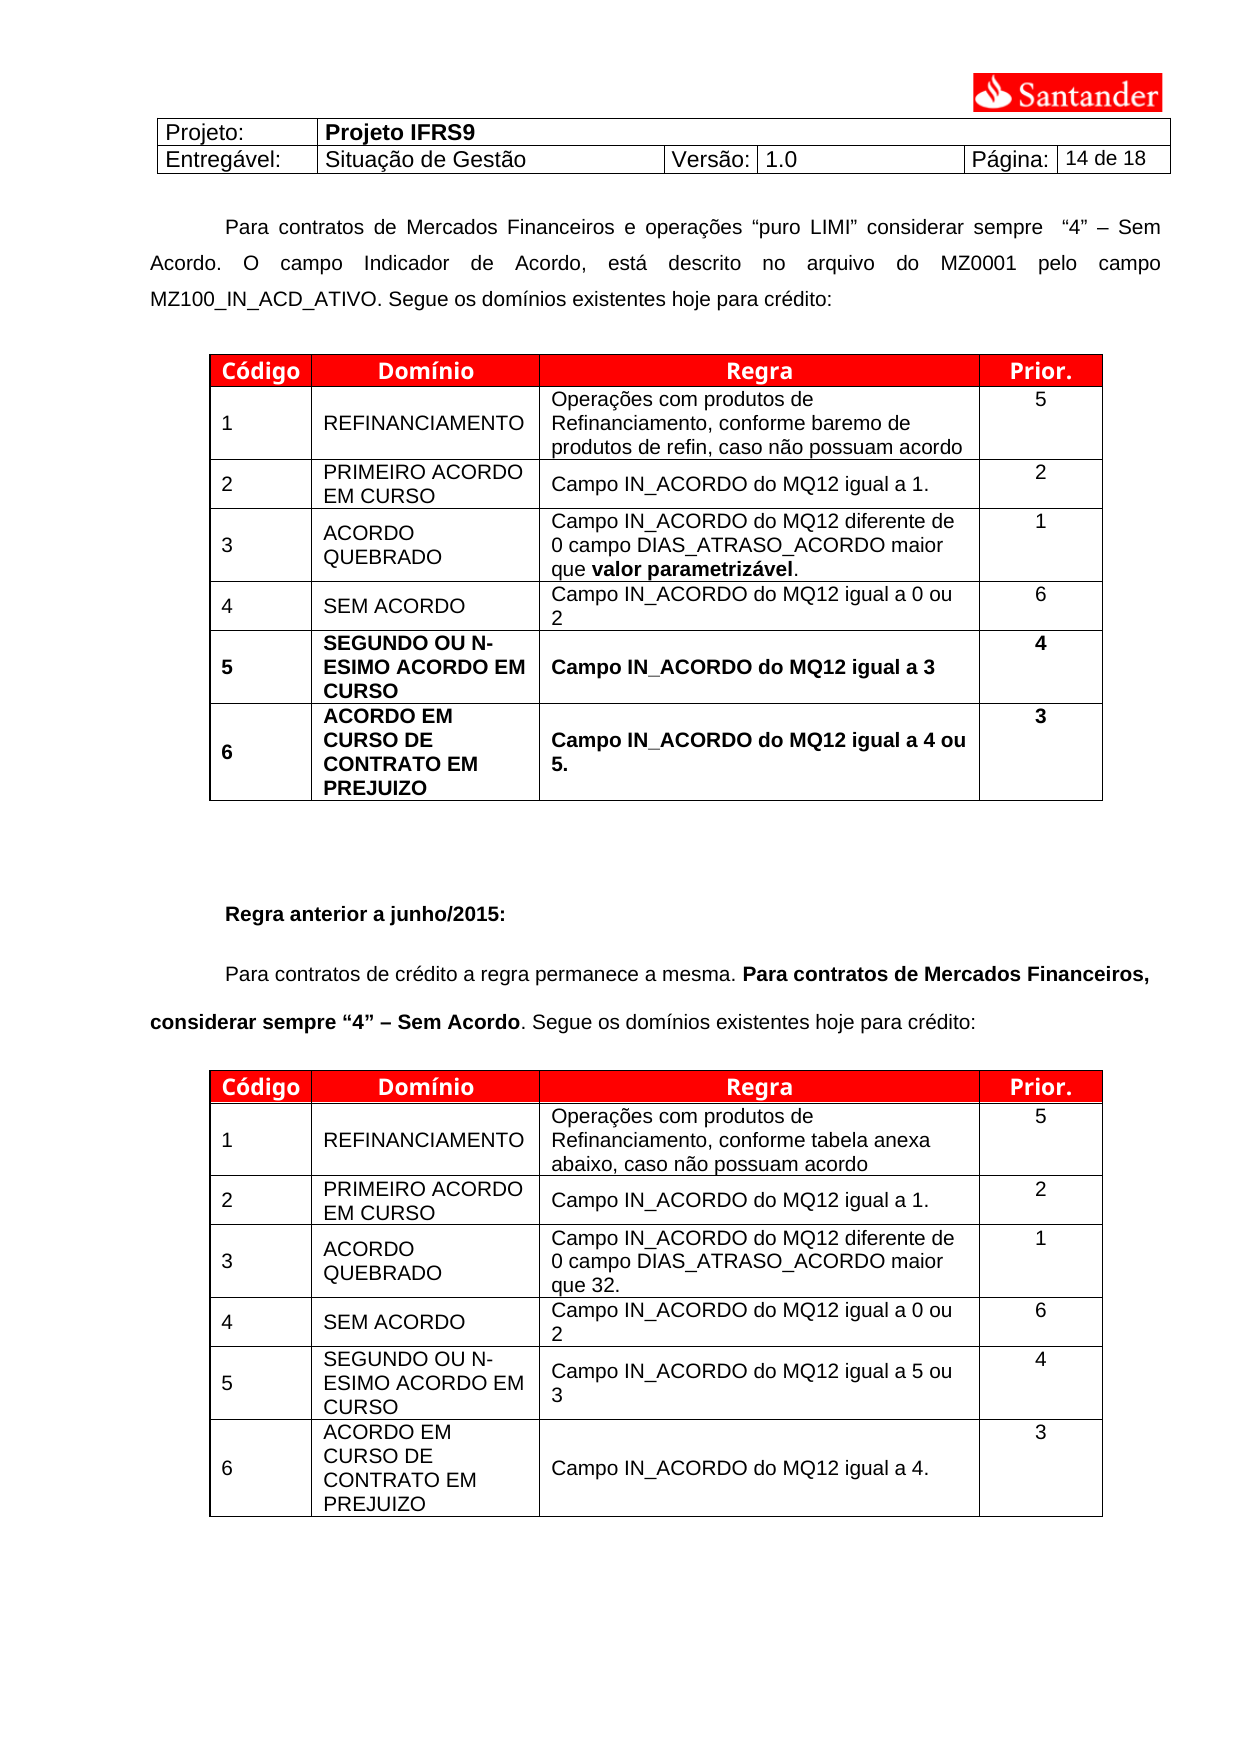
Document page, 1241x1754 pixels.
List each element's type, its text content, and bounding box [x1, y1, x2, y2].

table_cell 2 [980, 460, 1102, 508]
table_cell PRIMEIRO ACORDO EM CURSO [312, 460, 539, 508]
table_cell ACORDO EM CURSO DE CONTRATO EM PREJUIZO [312, 704, 539, 800]
table_cell 3 [211, 509, 311, 581]
table_cell PRIMEIRO ACORDO EM CURSO [312, 1176, 539, 1224]
table_cell Operações com produtos de Refinanciamento, conforme tabela anexa abaixo, caso não possuam acordo [540, 1104, 979, 1175]
table_cell 4 [980, 631, 1102, 703]
table_cell ACORDO QUEBRADO [312, 1225, 539, 1297]
table_cell 6 [211, 704, 311, 800]
text Para contratos de Mercados Financeiros e operações “puro LIMI” considerar sempre “4” – Sem Acordo. O campo Indicador de Acordo, está descrito no arquivo do MZ0001 pelo campo MZ100_IN_ACD_ATIVO. Segue os domínios existentes hoje para crédito: [150, 215, 1162, 311]
table_cell 6 [980, 582, 1102, 630]
table_cell Campo IN_ACORDO do MQ12 igual a 1. [540, 460, 979, 508]
table_cell Campo IN_ACORDO do MQ12 igual a 5 ou 3 [540, 1347, 979, 1419]
table_header Domínio [312, 1071, 539, 1102]
table_cell 5 [980, 387, 1102, 459]
table_cell 1 [980, 1225, 1102, 1297]
text Para contratos de crédito a regra permanece a mesma. Para contratos de Mercados Financeiros, considerar sempre “4” – Sem Acordo. Segue os domínios existentes hoje para crédito: [150, 962, 1162, 1034]
table_header Regra [540, 1071, 979, 1102]
table_cell Campo IN_ACORDO do MQ12 igual a 0 ou 2 [540, 1298, 979, 1346]
table_cell Campo IN_ACORDO do MQ12 igual a 0 ou 2 [540, 582, 979, 630]
table_cell 4 [211, 582, 311, 630]
table_header Prior. [980, 1071, 1102, 1102]
table_cell Campo IN_ACORDO do MQ12 diferente de 0 campo DIAS_ATRASO_ACORDO maior que valor parametrizável. [540, 509, 979, 581]
table_cell REFINANCIAMENTO [312, 387, 539, 459]
picture [973, 73, 1163, 112]
table_cell SEGUNDO OU N-ESIMO ACORDO EM CURSO [312, 1347, 539, 1419]
table_cell 3 [211, 1225, 311, 1297]
table_cell 5 [211, 631, 311, 703]
table_header Domínio [312, 355, 539, 386]
table_cell 2 [211, 1176, 311, 1224]
table_cell ACORDO EM CURSO DE CONTRATO EM PREJUIZO [312, 1420, 539, 1516]
table_cell 5 [980, 1104, 1102, 1175]
table_cell 4 [980, 1347, 1102, 1419]
table_cell 3 [980, 1420, 1102, 1516]
table_cell SEM ACORDO [312, 1298, 539, 1346]
table_cell SEGUNDO OU N-ESIMO ACORDO EM CURSO [312, 631, 539, 703]
table_cell SEM ACORDO [312, 582, 539, 630]
table_cell 2 [980, 1176, 1102, 1224]
table_header Código [211, 1071, 311, 1102]
table_cell 1 [211, 387, 311, 459]
table_cell 1 [211, 1104, 311, 1175]
table_cell Campo IN_ACORDO do MQ12 igual a 1. [540, 1176, 979, 1224]
table_header Regra [540, 355, 979, 386]
table_cell REFINANCIAMENTO [312, 1104, 539, 1175]
table_cell ACORDO QUEBRADO [312, 509, 539, 581]
text Regra anterior a junho/2015: [150, 901, 1162, 925]
table_cell 6 [211, 1420, 311, 1516]
table_cell Campo IN_ACORDO do MQ12 igual a 4. [540, 1420, 979, 1516]
table_cell Campo IN_ACORDO do MQ12 igual a 3 [540, 631, 979, 703]
table_cell 4 [211, 1298, 311, 1346]
table_cell Campo IN_ACORDO do MQ12 diferente de 0 campo DIAS_ATRASO_ACORDO maior que 32. [540, 1225, 979, 1297]
table_cell Operações com produtos de Refinanciamento, conforme baremo de produtos de refin, caso não possuam acordo [540, 387, 979, 459]
table_cell 2 [211, 460, 311, 508]
table_cell Campo IN_ACORDO do MQ12 igual a 4 ou 5. [540, 704, 979, 800]
table_cell 1 [980, 509, 1102, 581]
table_header Código [211, 355, 311, 386]
table_cell 3 [980, 704, 1102, 800]
table_header Prior. [980, 355, 1102, 386]
table_cell 5 [211, 1347, 311, 1419]
table_cell 6 [980, 1298, 1102, 1346]
